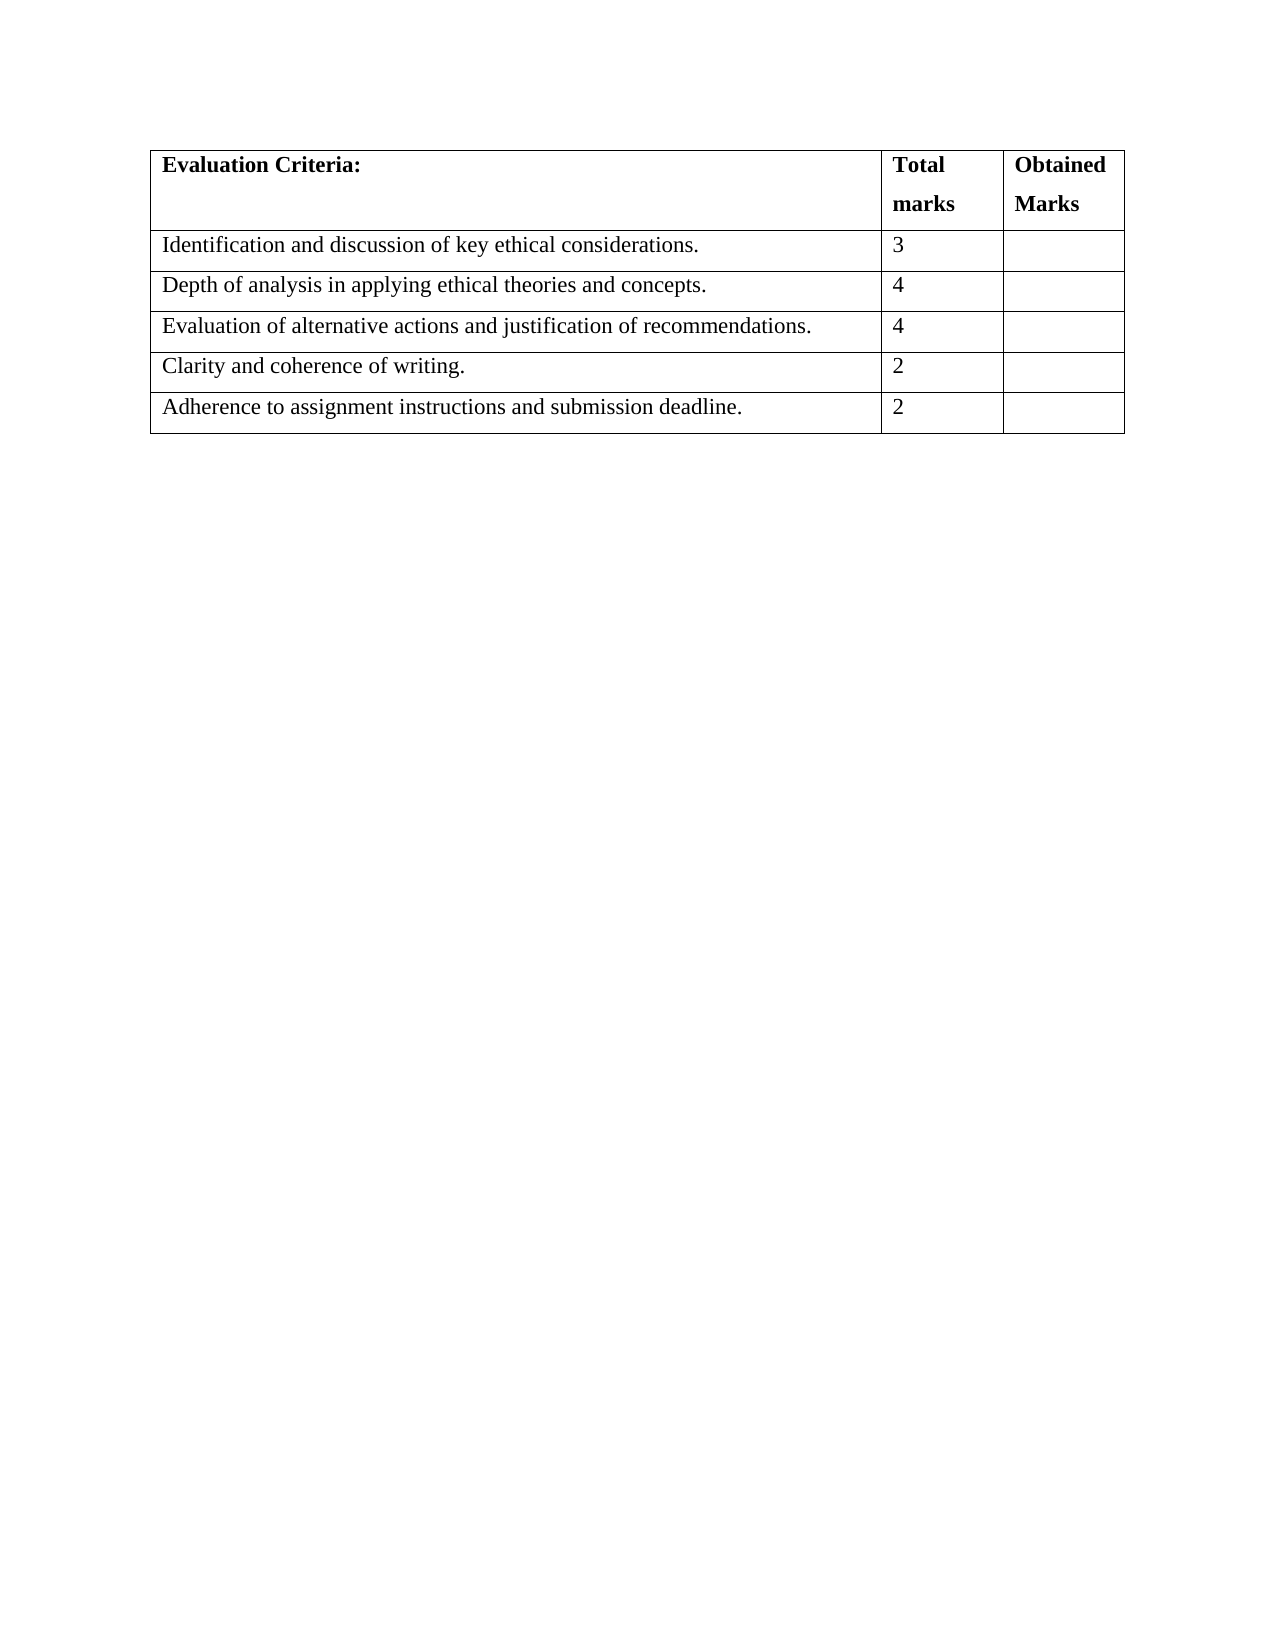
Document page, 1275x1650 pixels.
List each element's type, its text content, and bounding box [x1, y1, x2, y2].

table_header Total marks [882, 151, 1003, 230]
table_cell Clarity and coherence of writing. [151, 353, 881, 392]
table_cell [1004, 312, 1124, 352]
table_cell [1004, 393, 1124, 433]
table_cell 4 [882, 312, 1003, 352]
table_cell 2 [882, 353, 1003, 392]
table_cell Identification and discussion of key ethical considerations. [151, 231, 881, 271]
table_cell [1004, 231, 1124, 271]
table_cell Evaluation of alternative actions and justification of recommendations. [151, 312, 881, 352]
table_cell Adherence to assignment instructions and submission deadline. [151, 393, 881, 433]
table_cell 4 [882, 272, 1003, 311]
table_cell [1004, 353, 1124, 392]
table_cell 2 [882, 393, 1003, 433]
table_cell 3 [882, 231, 1003, 271]
table_cell [1004, 272, 1124, 311]
table_cell Depth of analysis in applying ethical theories and concepts. [151, 272, 881, 311]
table_header Obtained Marks [1004, 151, 1124, 230]
table_header Evaluation Criteria: [151, 151, 881, 230]
